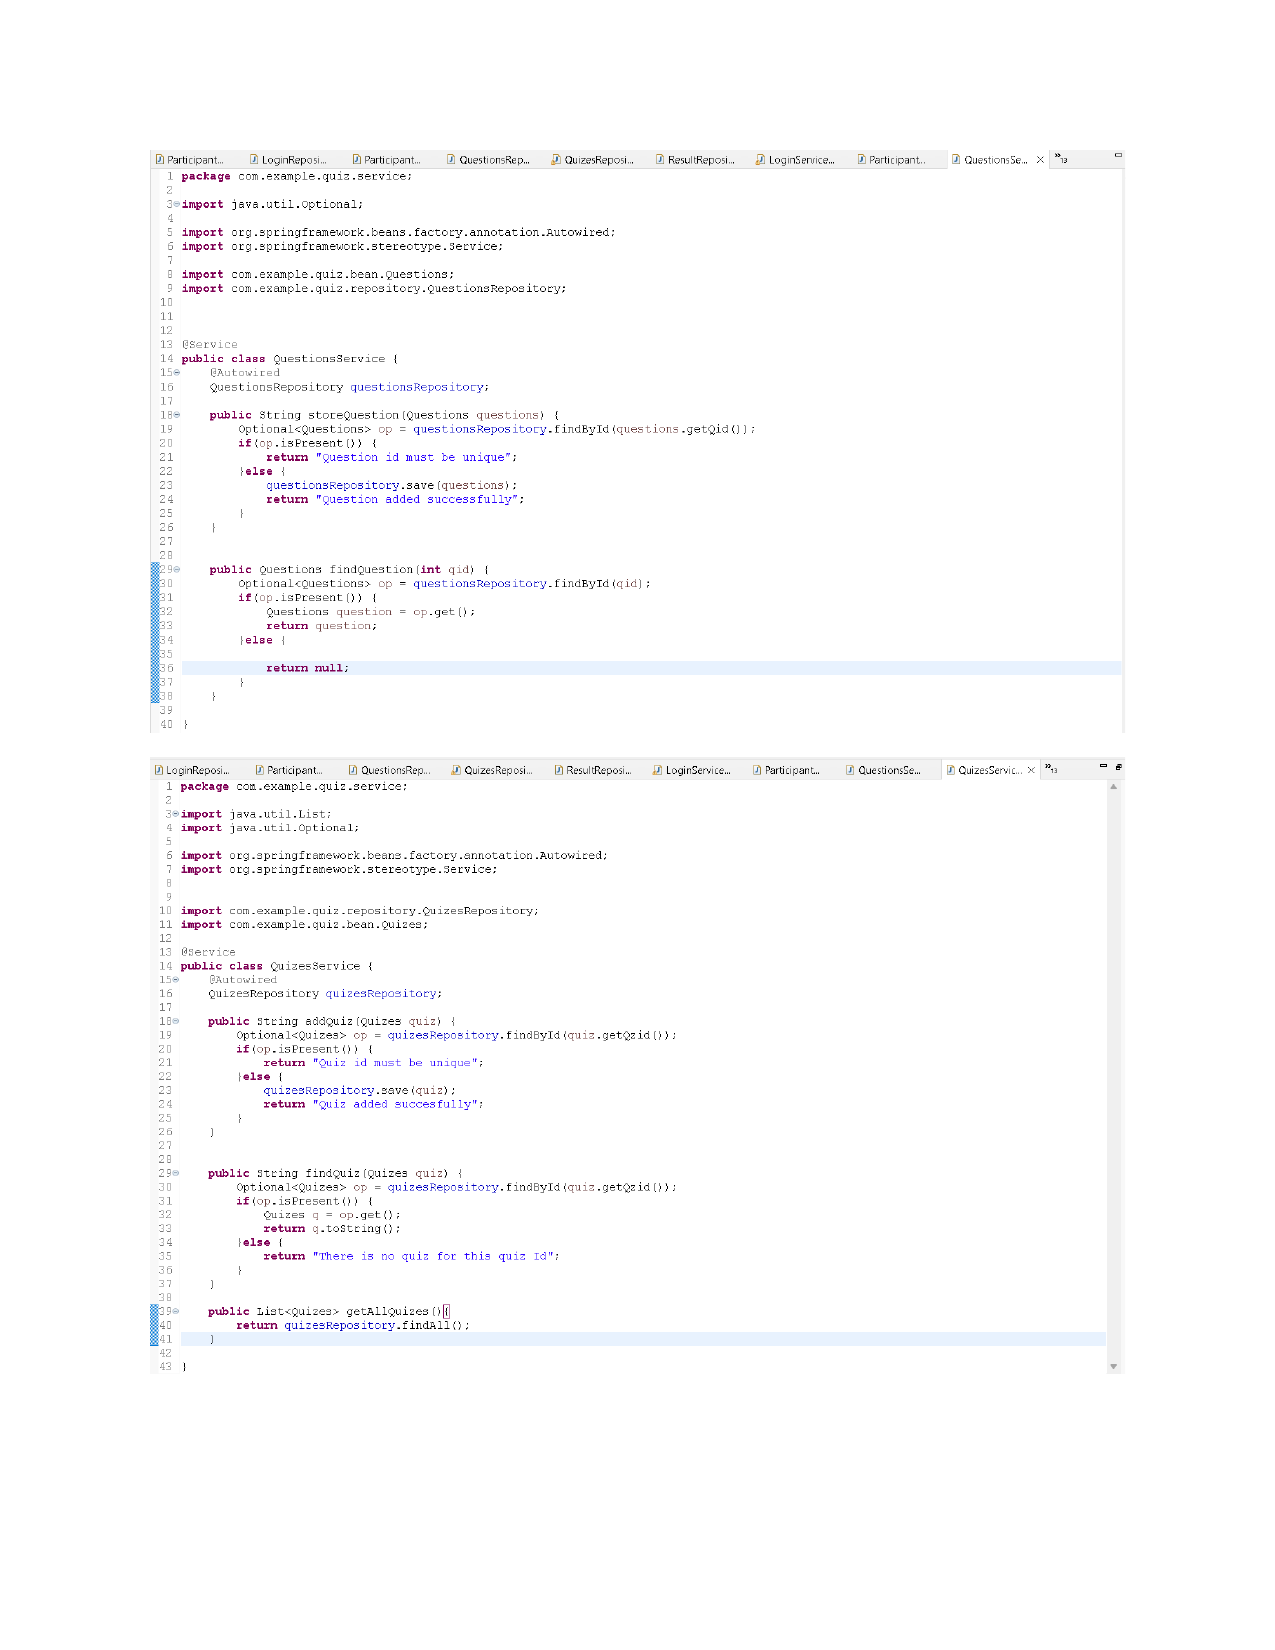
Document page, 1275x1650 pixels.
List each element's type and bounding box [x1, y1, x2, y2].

picture [150, 150, 1125, 733]
picture [150, 757, 1125, 1374]
